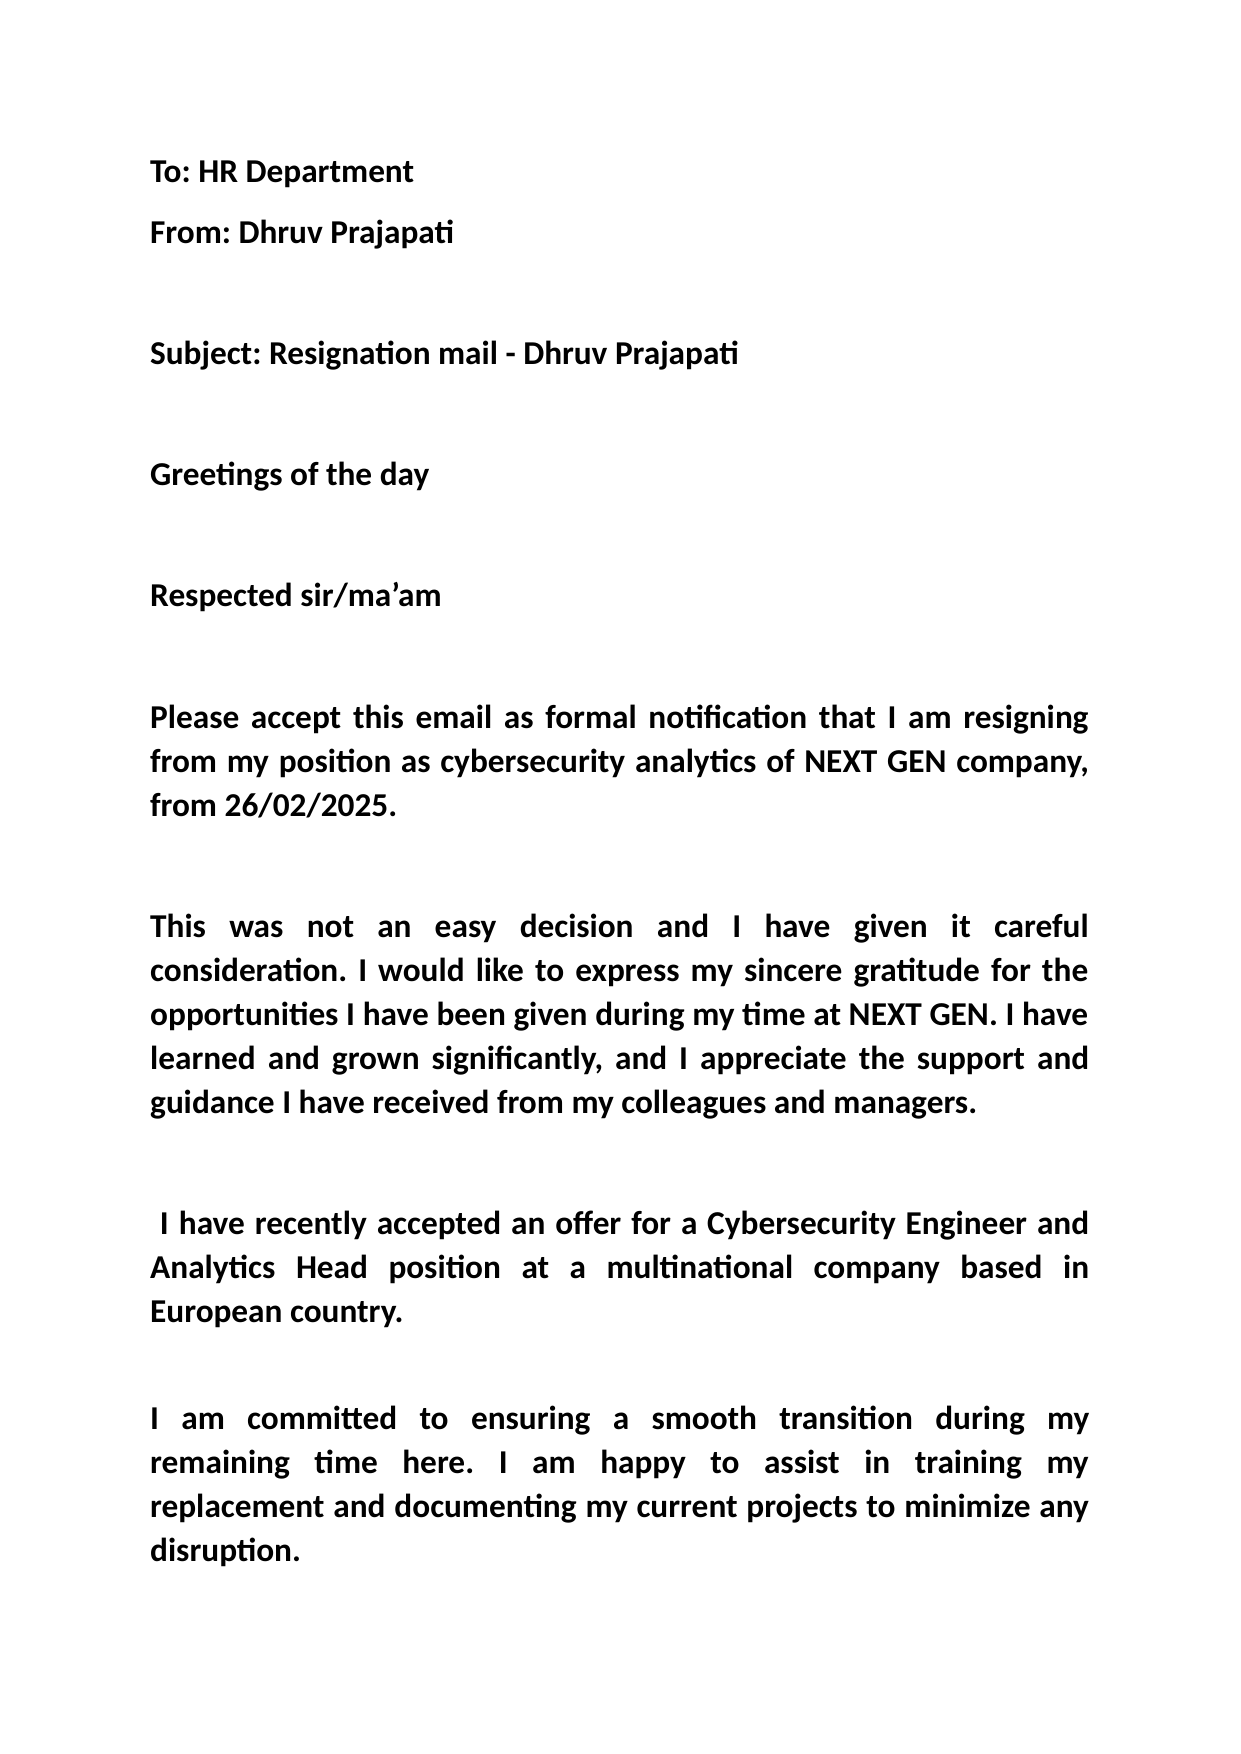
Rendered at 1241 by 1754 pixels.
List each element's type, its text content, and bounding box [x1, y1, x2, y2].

text To: HR Department [150, 150, 1090, 191]
text Please accept this email as formal notification that I am resigning from my position as cybersecurity analytics of NEXT GEN company, from 26/02/2025. [150, 696, 1090, 824]
text Greetings of the day [150, 453, 1090, 494]
text I have recently accepted an offer for a Cybersecurity Engineer and Analytics Head position at a multinational company based in European country. [150, 1202, 1090, 1331]
text Subject: Resignation mail - Dhruv Prajapati [150, 332, 1090, 373]
text Respected sir/ma’am [150, 574, 1090, 615]
text This was not an easy decision and I have given it careful consideration. I would like to express my sincere gratitude for the opportunities I have been given during my time at NEXT GEN. I have learned and grown significantly, and I appreciate the support and guidance I have received from my colleagues and managers. [150, 905, 1090, 1121]
text I am committed to ensuring a smooth transition during my remaining time here. I am happy to assist in training my replacement and documenting my current projects to minimize any disruption. [150, 1397, 1090, 1570]
text From: Dhruv Prajapati [150, 211, 1090, 251]
